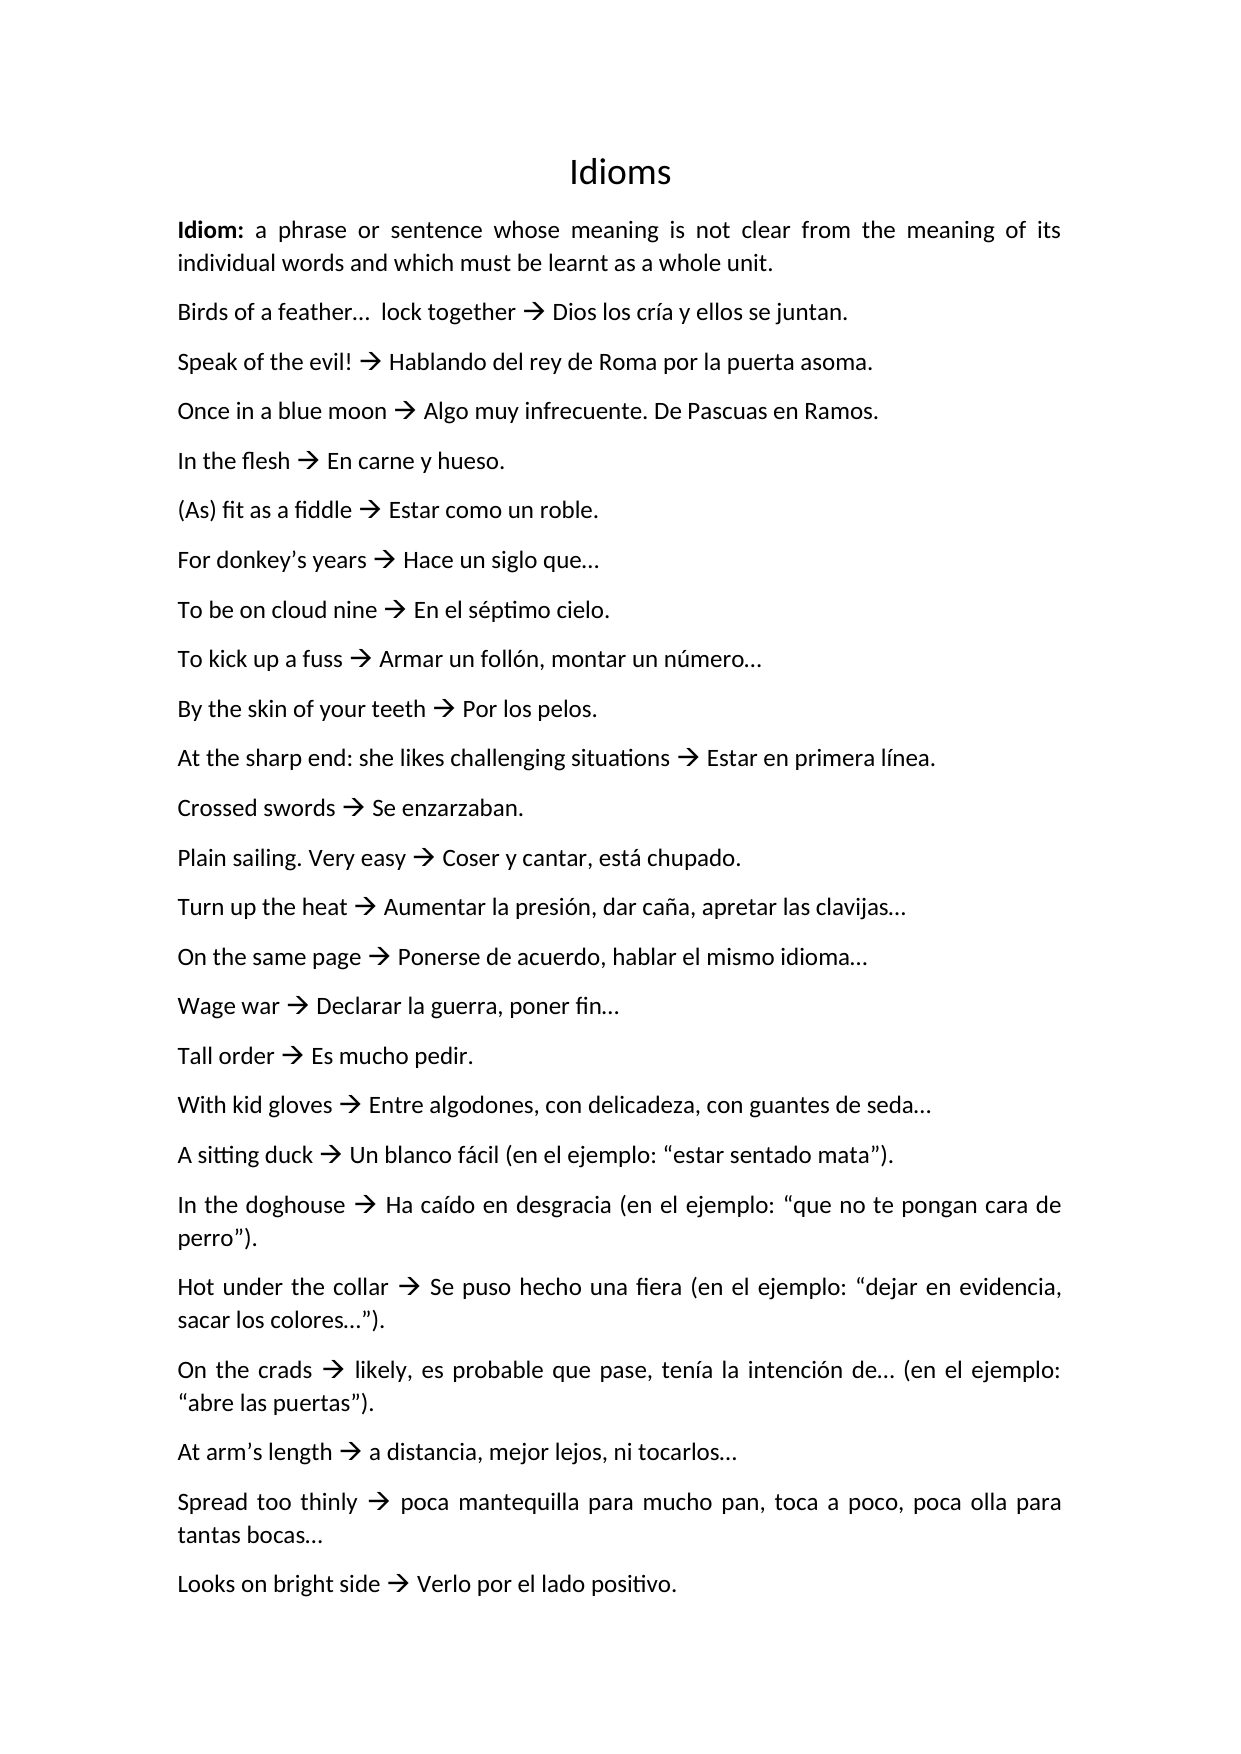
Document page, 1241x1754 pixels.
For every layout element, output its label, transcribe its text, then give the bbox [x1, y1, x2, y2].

text Once in a blue moon Algo muy infrecuente. De Pascuas en Ramos. [177, 395, 1063, 426]
text Turn up the heat Aumentar la presión, dar caña, apretar las clavijas… [177, 891, 1063, 922]
text Idioms [177, 148, 1063, 193]
text Crossed swords Se enzarzaban. [177, 792, 1063, 823]
text Looks on bright side Verlo por el lado positivo. [177, 1568, 1063, 1599]
text Spread too thinly poca mantequilla para mucho pan, toca a poco, poca olla para tantas bocas… [177, 1486, 1063, 1549]
text To kick up a fuss Armar un follón, montar un número… [177, 643, 1063, 674]
text Speak of the evil! Hablando del rey de Roma por la puerta asoma. [177, 346, 1063, 376]
text (As) fit as a fiddle Estar como un roble. [177, 494, 1063, 525]
text Tall order Es mucho pedir. [177, 1040, 1063, 1071]
text Hot under the collar Se puso hecho una fiera (en el ejemplo: “dejar en evidencia, sacar los colores…”). [177, 1271, 1063, 1335]
text On the same page Ponerse de acuerdo, hablar el mismo idioma… [177, 941, 1063, 971]
text For donkey’s years Hace un siglo que… [177, 544, 1063, 575]
text In the flesh En carne y hueso. [177, 445, 1063, 476]
text On the crads likely, es probable que pase, tenía la intención de… (en el ejemplo: “abre las puertas”). [177, 1354, 1063, 1417]
text Wage war Declarar la guerra, poner fin… [177, 990, 1063, 1021]
text At arm’s length a distancia, mejor lejos, ni tocarlos… [177, 1436, 1063, 1467]
text In the doghouse Ha caído en desgracia (en el ejemplo: “que no te pongan cara de perro”). [177, 1189, 1063, 1252]
text With kid gloves Entre algodones, con delicadeza, con guantes de seda… [177, 1089, 1063, 1120]
text At the sharp end: she likes challenging situations Estar en primera línea. [177, 742, 1063, 773]
text To be on cloud nine En el séptimo cielo. [177, 594, 1063, 624]
text Plain sailing. Very easy Coser y cantar, está chupado. [177, 842, 1063, 872]
text By the skin of your teeth Por los pelos. [177, 693, 1063, 723]
text Idiom: a phrase or sentence whose meaning is not clear from the meaning of its individual words and which must be learnt as a whole unit. [177, 214, 1063, 277]
text Birds of a feather… lock together Dios los cría y ellos se juntan. [177, 296, 1063, 327]
text A sitting duck Un blanco fácil (en el ejemplo: “estar sentado mata”). [177, 1139, 1063, 1170]
